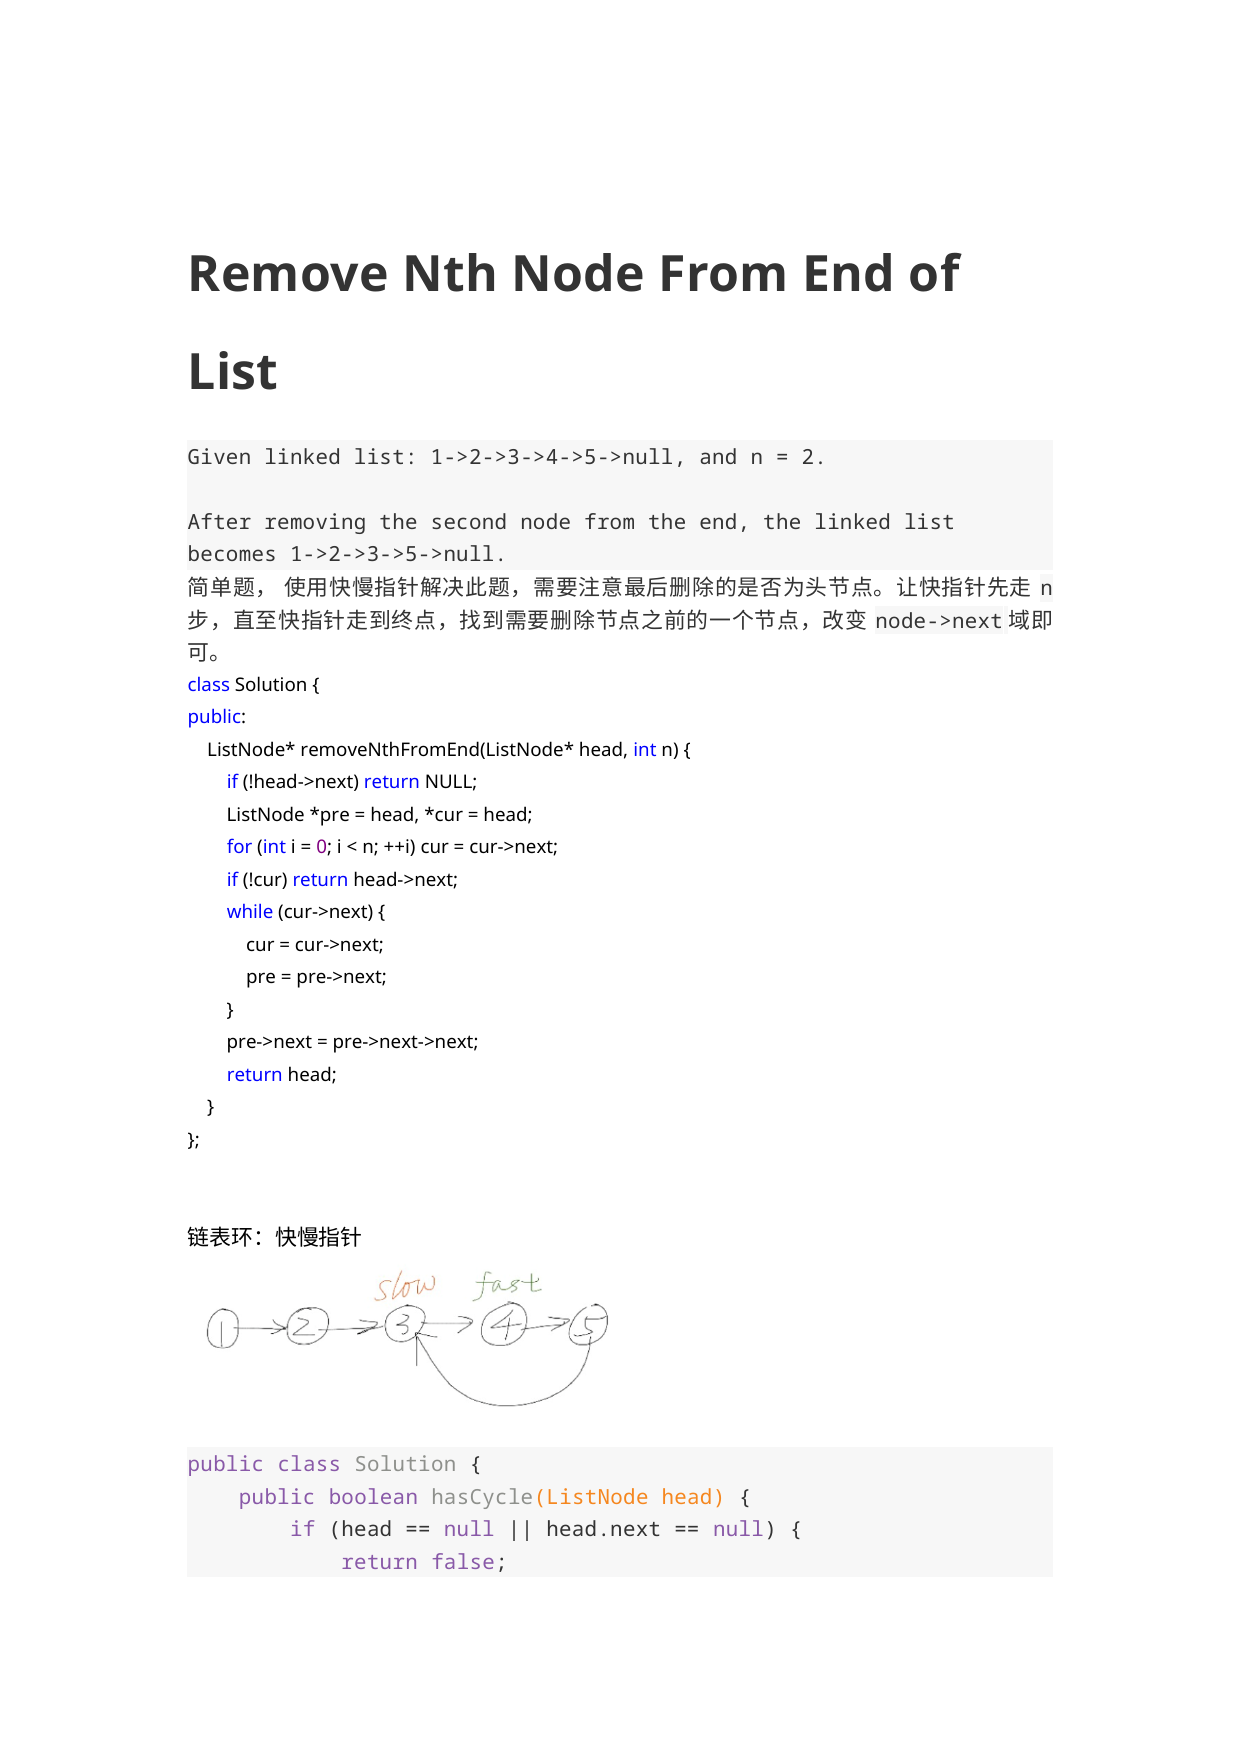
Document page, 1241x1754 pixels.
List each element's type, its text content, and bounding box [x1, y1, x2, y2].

text Given linked list: 1->2->3->4->5->null, and n = 2. [187, 440, 1053, 472]
text return head; [187, 1057, 1053, 1090]
text 简单题， 使用快慢指针解决此题，需要注意最后删除的是否为头节点。让快指针先走n步，直至快指针走到终点，找到需要删除节点之前的一个节点，改变node->next域即可。 [187, 570, 1053, 667]
text public boolean hasCycle(ListNode head) { [187, 1480, 1053, 1512]
text pre->next = pre->next->next; [187, 1025, 1053, 1057]
text for (int i = 0; i < n; ++i) cur = cur->next; [187, 830, 1053, 862]
text 链表环：快慢指针 [187, 1220, 1053, 1252]
text }; [187, 1122, 1053, 1155]
text Remove Nth Node From End of List [187, 224, 1053, 419]
text } [187, 1090, 1053, 1122]
text pre = pre->next; [187, 960, 1053, 992]
text if (!cur) return head->next; [187, 862, 1053, 895]
text return false; [187, 1545, 1053, 1577]
text class Solution { [187, 667, 1053, 700]
text public class Solution { [187, 1447, 1053, 1480]
picture [187, 1252, 623, 1421]
text After removing the second node from the end, the linked list becomes 1->2->3->5->null. [187, 505, 1053, 570]
text cur = cur->next; [187, 927, 1053, 960]
text public: [187, 700, 1053, 732]
text ListNode *pre = head, *cur = head; [187, 797, 1053, 830]
text if (!head->next) return NULL; [187, 765, 1053, 797]
text while (cur->next) { [187, 895, 1053, 927]
text ListNode* removeNthFromEnd(ListNode* head, int n) { [187, 732, 1053, 765]
text if (head == null || head.next == null) { [187, 1512, 1053, 1545]
text } [187, 992, 1053, 1025]
